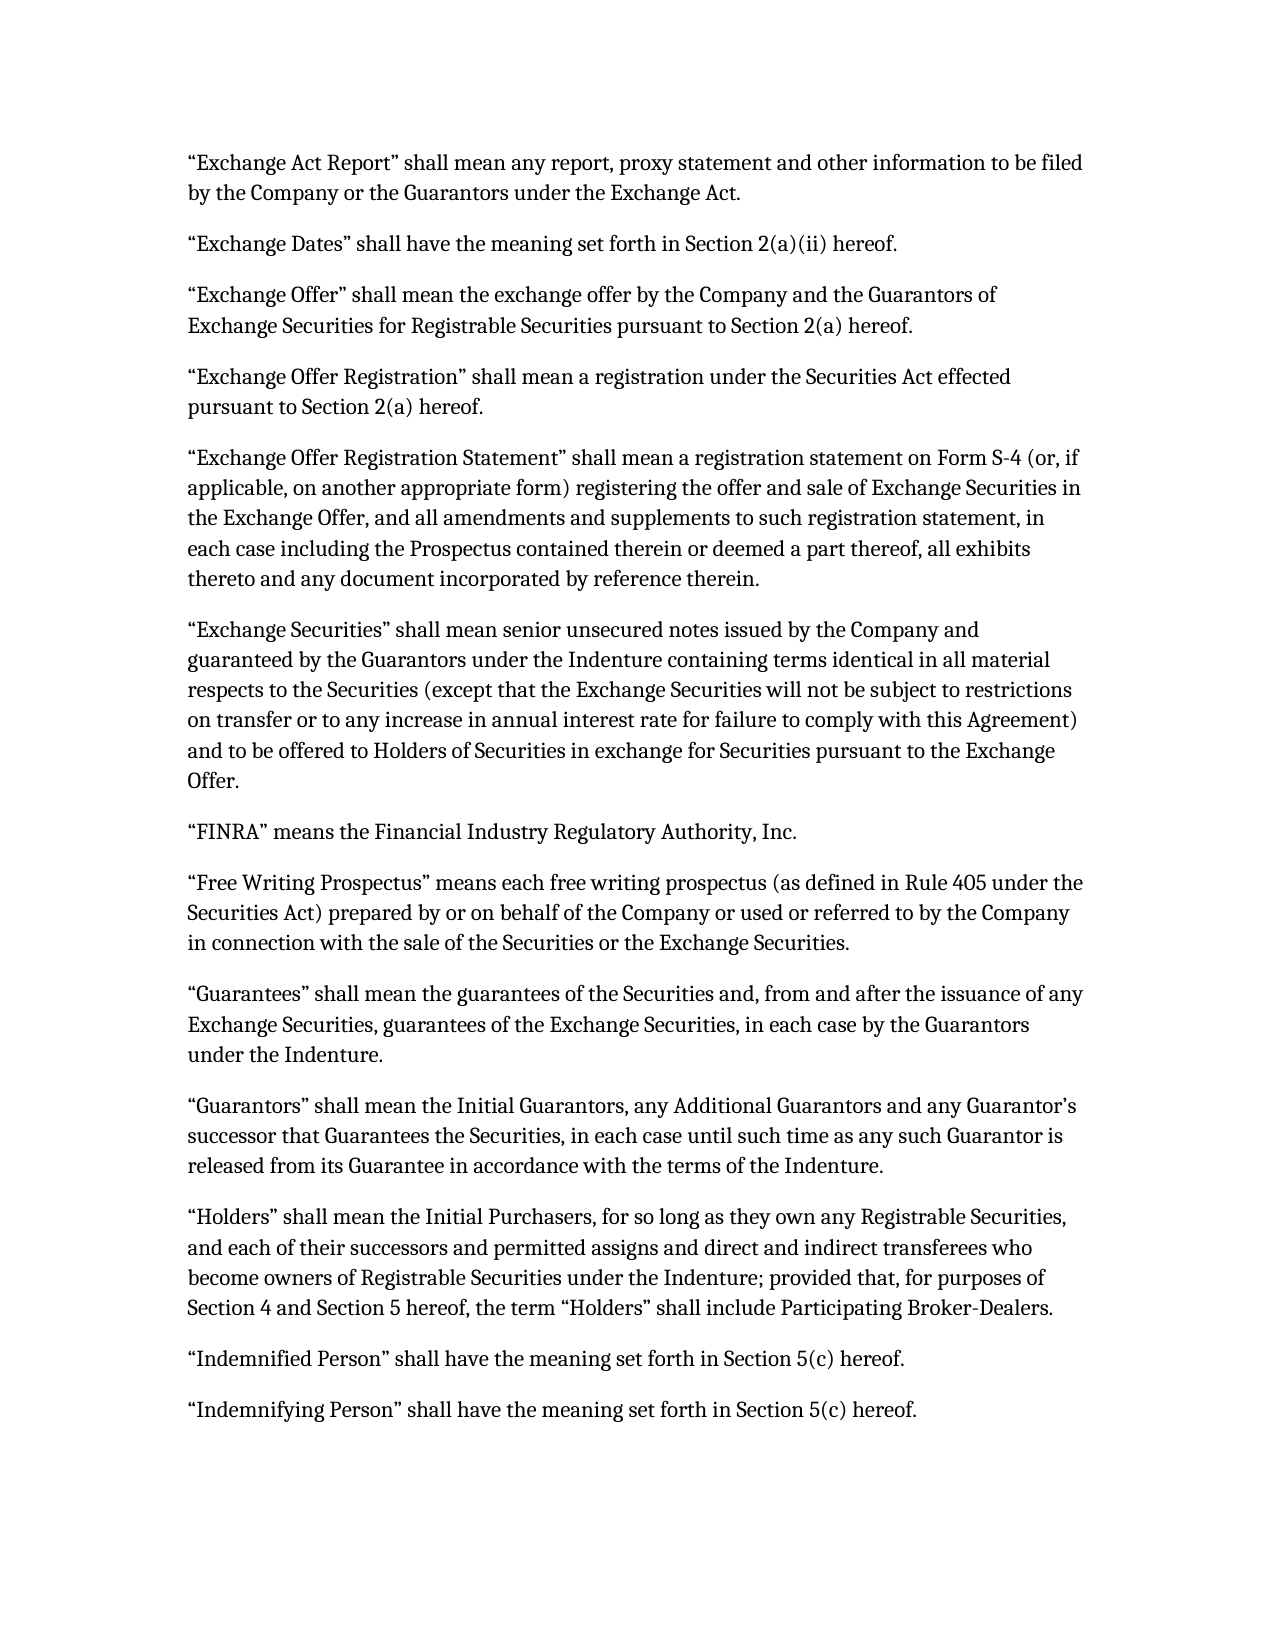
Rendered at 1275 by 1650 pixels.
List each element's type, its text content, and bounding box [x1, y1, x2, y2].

text “Exchange Dates” shall have the meaning set forth in Section 2(a)(ii) hereof. [187, 231, 1087, 258]
text “Indemnified Person” shall have the meaning set forth in Section 5(c) hereof. [187, 1346, 1087, 1372]
text “Guarantors” shall mean the Initial Guarantors, any Additional Guarantors and any Guarantor’s successor that Guarantees the Securities, in each case until such time as any such Guarantor is released from its Guarantee in accordance with the terms of the Indenture. [187, 1093, 1087, 1179]
text “Free Writing Prospectus” means each free writing prospectus (as defined in Rule 405 under the Securities Act) prepared by or on behalf of the Company or used or referred to by the Company in connection with the sale of the Securities or the Exchange Securities. [187, 870, 1087, 957]
text “Guarantees” shall mean the guarantees of the Securities and, from and after the issuance of any Exchange Securities, guarantees of the Exchange Securities, in each case by the Guarantors under the Indenture. [187, 981, 1087, 1068]
text “Holders” shall mean the Initial Purchasers, for so long as they own any Registrable Securities, and each of their successors and permitted assigns and direct and indirect transferees who become owners of Registrable Securities under the Indenture; provided that, for purposes of Section 4 and Section 5 hereof, the term “Holders” shall include Participating Broker-Dealers. [187, 1204, 1087, 1321]
text “Exchange Offer Registration” shall mean a registration under the Securities Act effected pursuant to Section 2(a) hereof. [187, 363, 1087, 420]
text “Exchange Securities” shall mean senior unsecured notes issued by the Company and guaranteed by the Guarantors under the Indenture containing terms identical in all material respects to the Securities (except that the Exchange Securities will not be subject to restrictions on transfer or to any increase in annual interest rate for failure to comply with this Agreement) and to be offered to Holders of Securities in exchange for Securities pursuant to the Exchange Offer. [187, 617, 1087, 794]
text “Exchange Offer Registration Statement” shall mean a registration statement on Form S-4 (or, if applicable, on another appropriate form) registering the offer and sale of Exchange Securities in the Exchange Offer, and all amendments and supplements to such registration statement, in each case including the Prospectus contained therein or deemed a part thereof, all exhibits thereto and any document incorporated by reference therein. [187, 445, 1087, 592]
text “FINRA” means the Financial Industry Regulatory Authority, Inc. [187, 819, 1087, 845]
text “Exchange Offer” shall mean the exchange offer by the Company and the Guarantors of Exchange Securities for Registrable Securities pursuant to Section 2(a) hereof. [187, 282, 1087, 339]
text “Indemnifying Person” shall have the meaning set forth in Section 5(c) hereof. [187, 1397, 1087, 1423]
text “Exchange Act Report” shall mean any report, proxy statement and other information to be filed by the Company or the Guarantors under the Exchange Act. [187, 150, 1087, 207]
